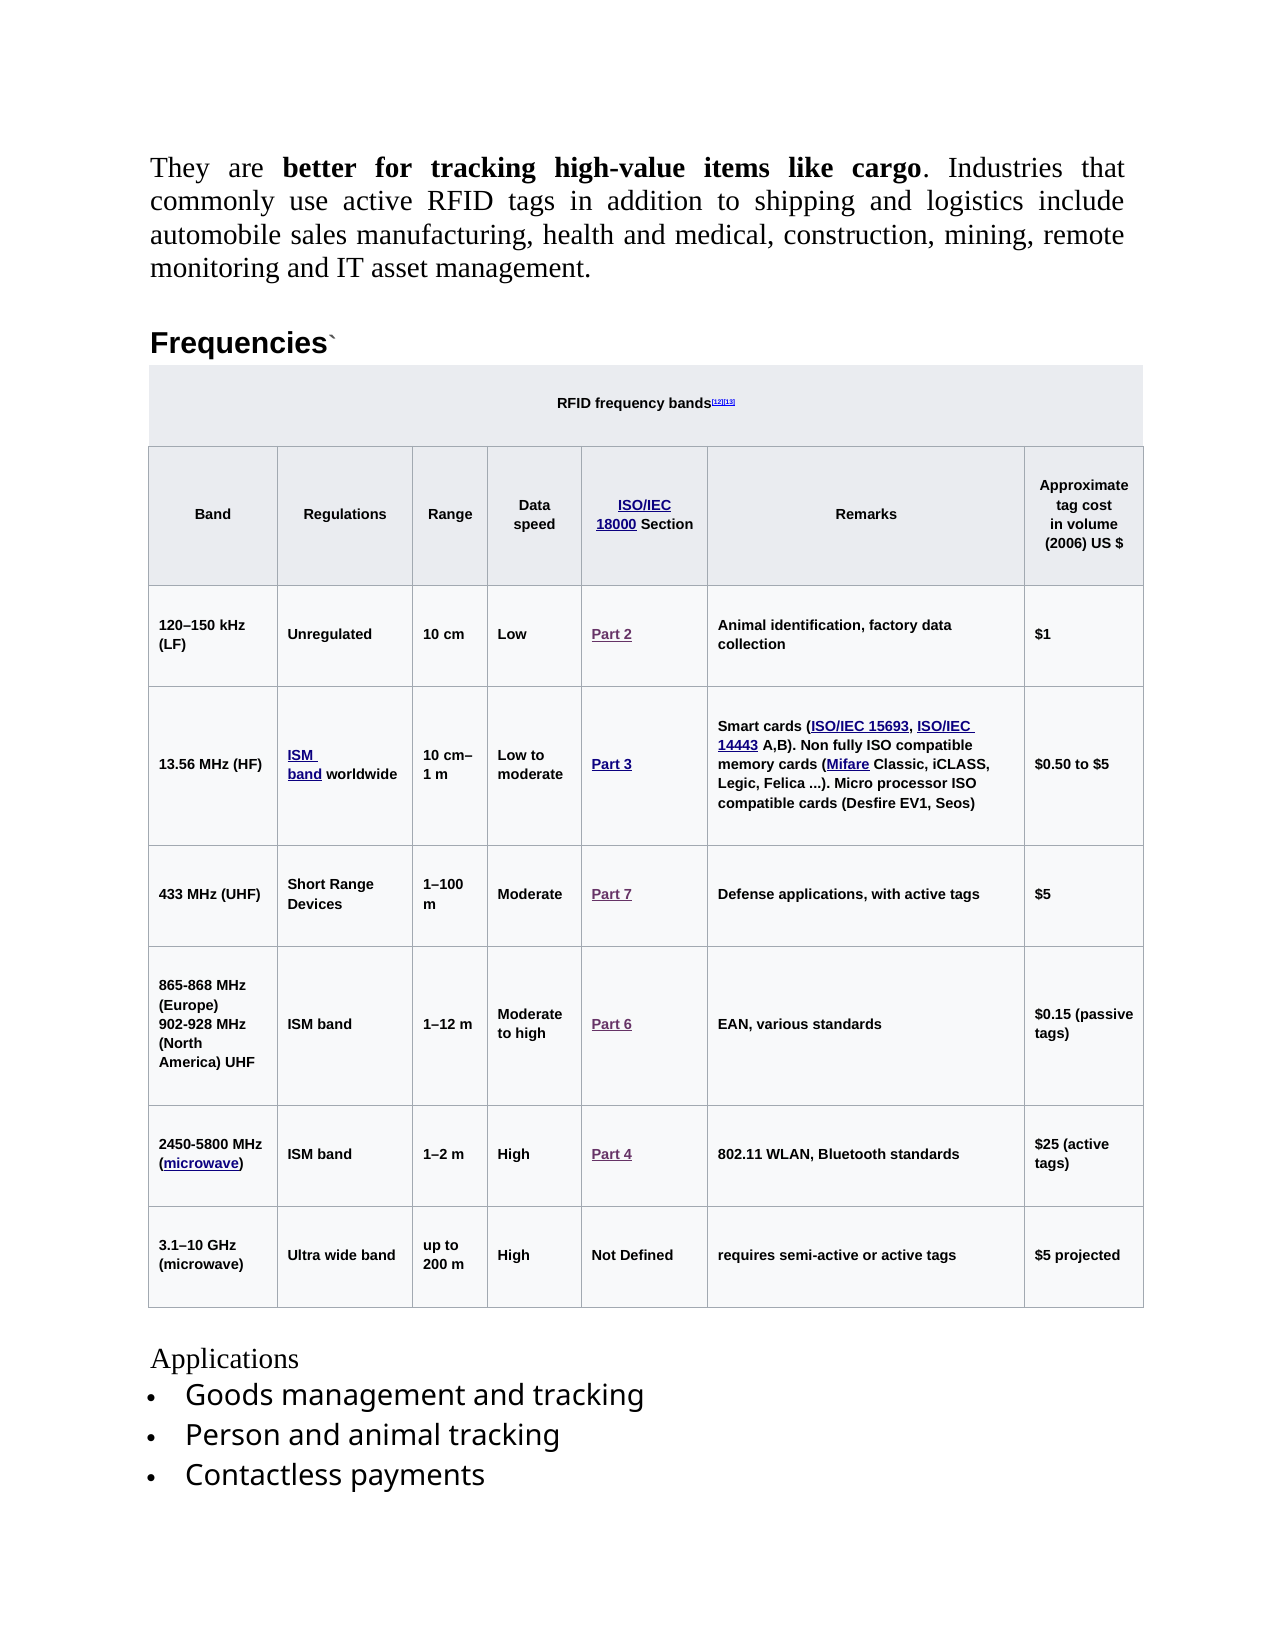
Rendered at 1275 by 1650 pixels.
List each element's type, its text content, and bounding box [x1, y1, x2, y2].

table_cell 802.11 WLAN, Bluetooth standards [708, 1106, 1024, 1206]
table_cell 1–100 m [413, 846, 487, 946]
table_cell Not Defined [582, 1207, 707, 1307]
table_cell Moderate to high [488, 947, 581, 1105]
table_cell 13.56 MHz (HF) [149, 687, 277, 845]
table_cell High [488, 1207, 581, 1307]
table_cell 433 MHz (UHF) [149, 846, 277, 946]
table_cell $5 projected [1025, 1207, 1143, 1307]
table_header RFID frequency bands[12][13] [149, 365, 1143, 446]
table_cell Regulations [278, 447, 412, 585]
table_cell Part 2 [582, 586, 707, 686]
table_cell 10 cm–1 m [413, 687, 487, 845]
table_cell Moderate [488, 846, 581, 946]
list Contactless payments [147, 1454, 1125, 1494]
list Goods management and tracking [147, 1375, 1125, 1414]
table_cell Smart cards (ISO/IEC 15693, ISO/IEC 14443 A,B). Non fully ISO compatible memory cards (Mifare Classic, iCLASS, Legic, Felica ...). Micro processor ISO compatible cards (Desfire EV1, Seos) [708, 687, 1024, 845]
table_cell 865-868 MHz (Europe) 902-928 MHz (North America) UHF [149, 947, 277, 1105]
table_cell Low to moderate [488, 687, 581, 845]
table_cell Unregulated [278, 586, 412, 686]
table_cell Ultra wide band [278, 1207, 412, 1307]
table_cell requires semi-active or active tags [708, 1207, 1024, 1307]
table_cell High [488, 1106, 581, 1206]
subtitle Frequencies` [150, 325, 1125, 360]
table_cell $5 [1025, 846, 1143, 946]
table_cell 2450-5800 MHz (microwave) [149, 1106, 277, 1206]
table_cell $0.50 to $5 [1025, 687, 1143, 845]
list Person and animal tracking [147, 1414, 1125, 1454]
table_cell Part 3 [582, 687, 707, 845]
table_cell $0.15 (passive tags) [1025, 947, 1143, 1105]
table_cell Data speed [488, 447, 581, 585]
table_cell Animal identification, factory data collection [708, 586, 1024, 686]
table_cell 3.1–10 GHz (microwave) [149, 1207, 277, 1307]
table_cell $25 (active tags) [1025, 1106, 1143, 1206]
table_cell 1–2 m [413, 1106, 487, 1206]
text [150, 150, 1125, 284]
table_cell Part 7 [582, 846, 707, 946]
table_cell EAN, various standards [708, 947, 1024, 1105]
table_cell 10 cm [413, 586, 487, 686]
table_cell Range [413, 447, 487, 585]
table_cell 120–150 kHz (LF) [149, 586, 277, 686]
table_cell ISM band [278, 1106, 412, 1206]
table_cell Low [488, 586, 581, 686]
table_cell Part 4 [582, 1106, 707, 1206]
table_cell Part 6 [582, 947, 707, 1105]
table_cell up to 200 m [413, 1207, 487, 1307]
table_cell Band [149, 447, 277, 585]
table_cell $1 [1025, 586, 1143, 686]
table_cell ISM band worldwide [278, 687, 412, 845]
table_cell Short Range Devices [278, 846, 412, 946]
table_cell Approximate tag cost in volume (2006) US $ [1025, 447, 1143, 585]
table_cell Remarks [708, 447, 1024, 585]
table_cell 1–12 m [413, 947, 487, 1105]
table_cell ISM band [278, 947, 412, 1105]
text Applications [150, 1341, 1125, 1375]
table_cell ISO/IEC 18000 Section [582, 447, 707, 585]
table_cell Defense applications, with active tags [708, 846, 1024, 946]
